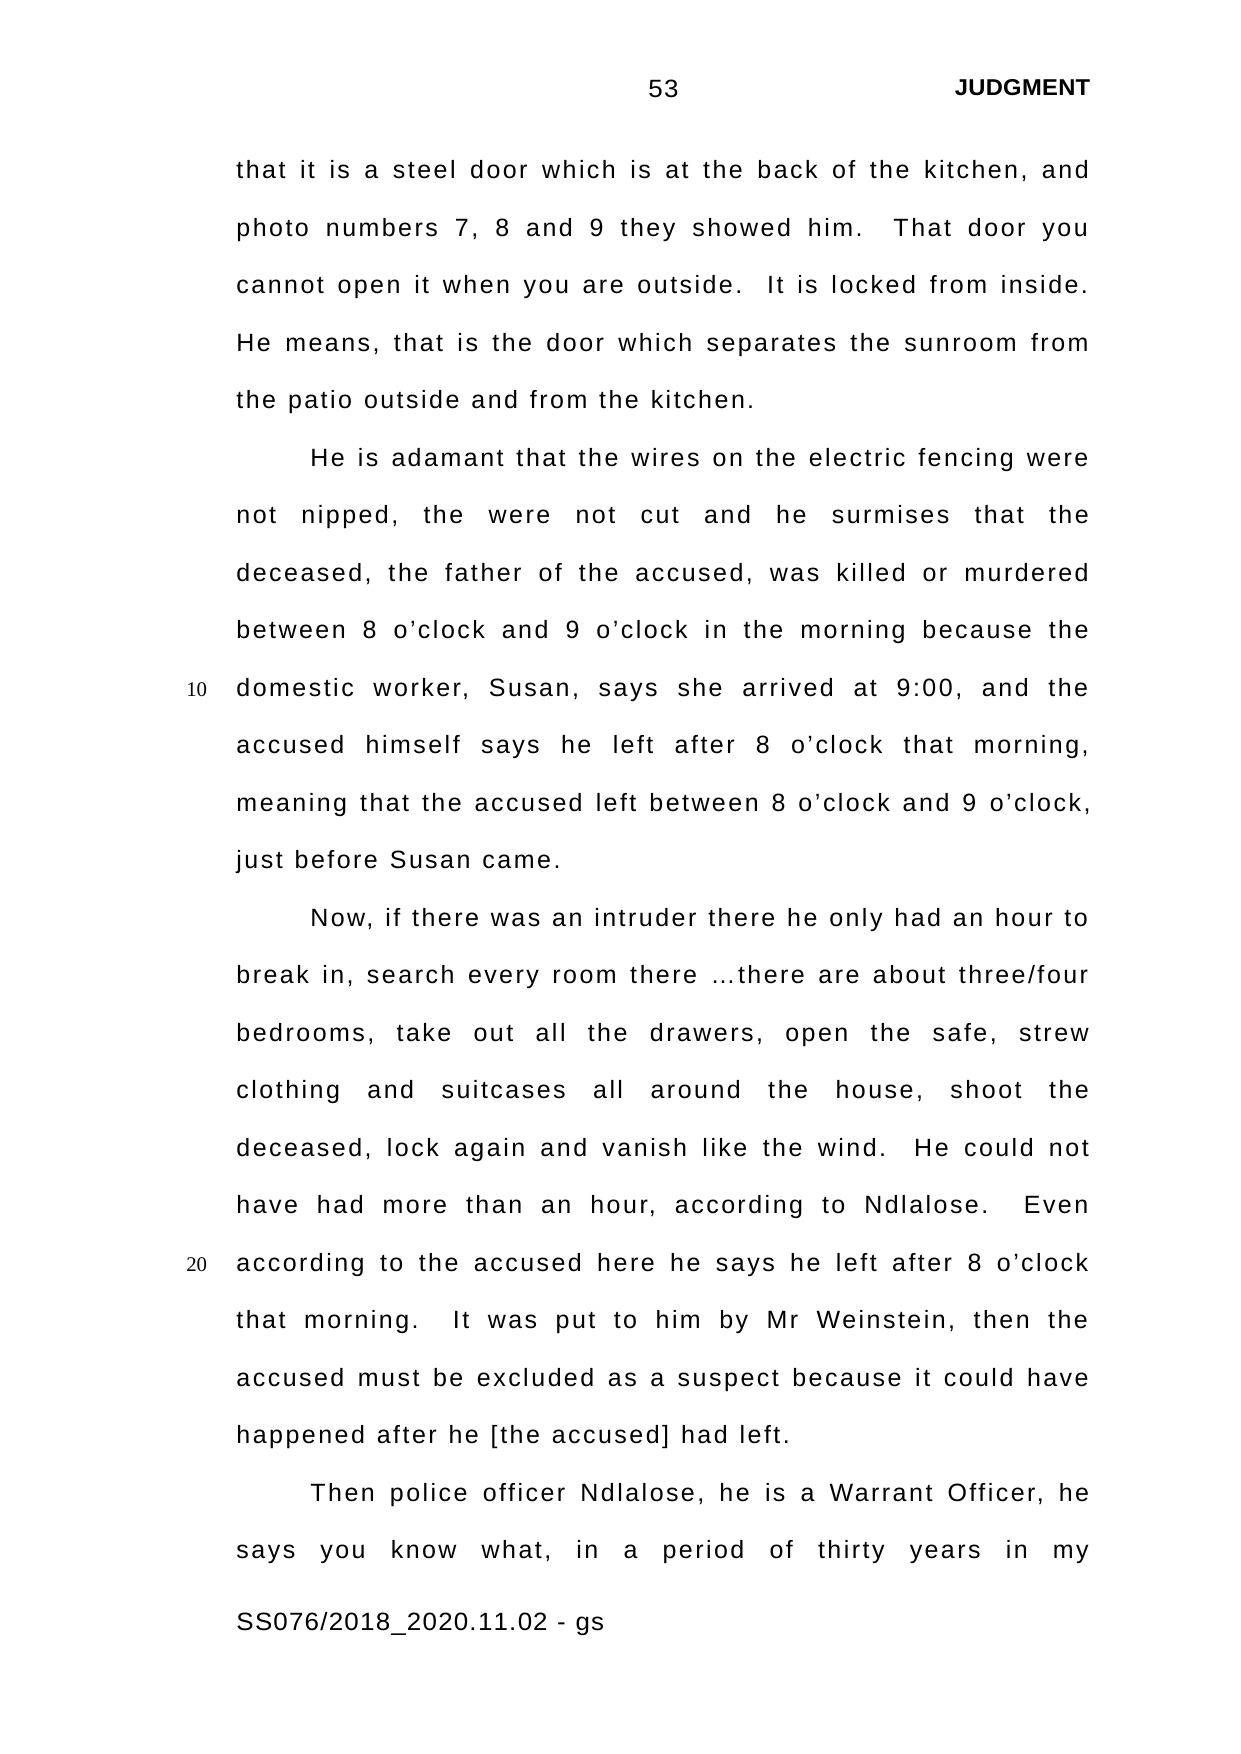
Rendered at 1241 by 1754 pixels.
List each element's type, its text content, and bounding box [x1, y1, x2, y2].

text He is adamant that the wires on the electric fencing were not nipped, the were not cut and he surmises that the deceased, the father of the accused, was killed or murdered between 8 o’clock and 9 o’clock in the morning because the domestic worker, Susan, says she arrived at 9:00, and the accused himself says he left after 8 o’clock that morning, meaning that the accused left between 8 o’clock and 9 o’clock, just before Susan came. [236, 443, 1090, 874]
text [236, 1478, 1090, 1564]
text Now, if there was an intruder there he only had an hour to break in, search every room there …there are about three/four bedrooms, take out all the drawers, open the safe, strew clothing and suitcases all around the house, shoot the deceased, lock again and vanish like the wind. He could not have had more than an hour, according to Ndlalose. Even according to the accused here he says he left after 8 o’clock that morning. It was put to him by Mr Weinstein, then the accused must be excluded as a suspect because it could have happened after he [the accused] had left. [236, 903, 1090, 1449]
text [236, 155, 1090, 414]
